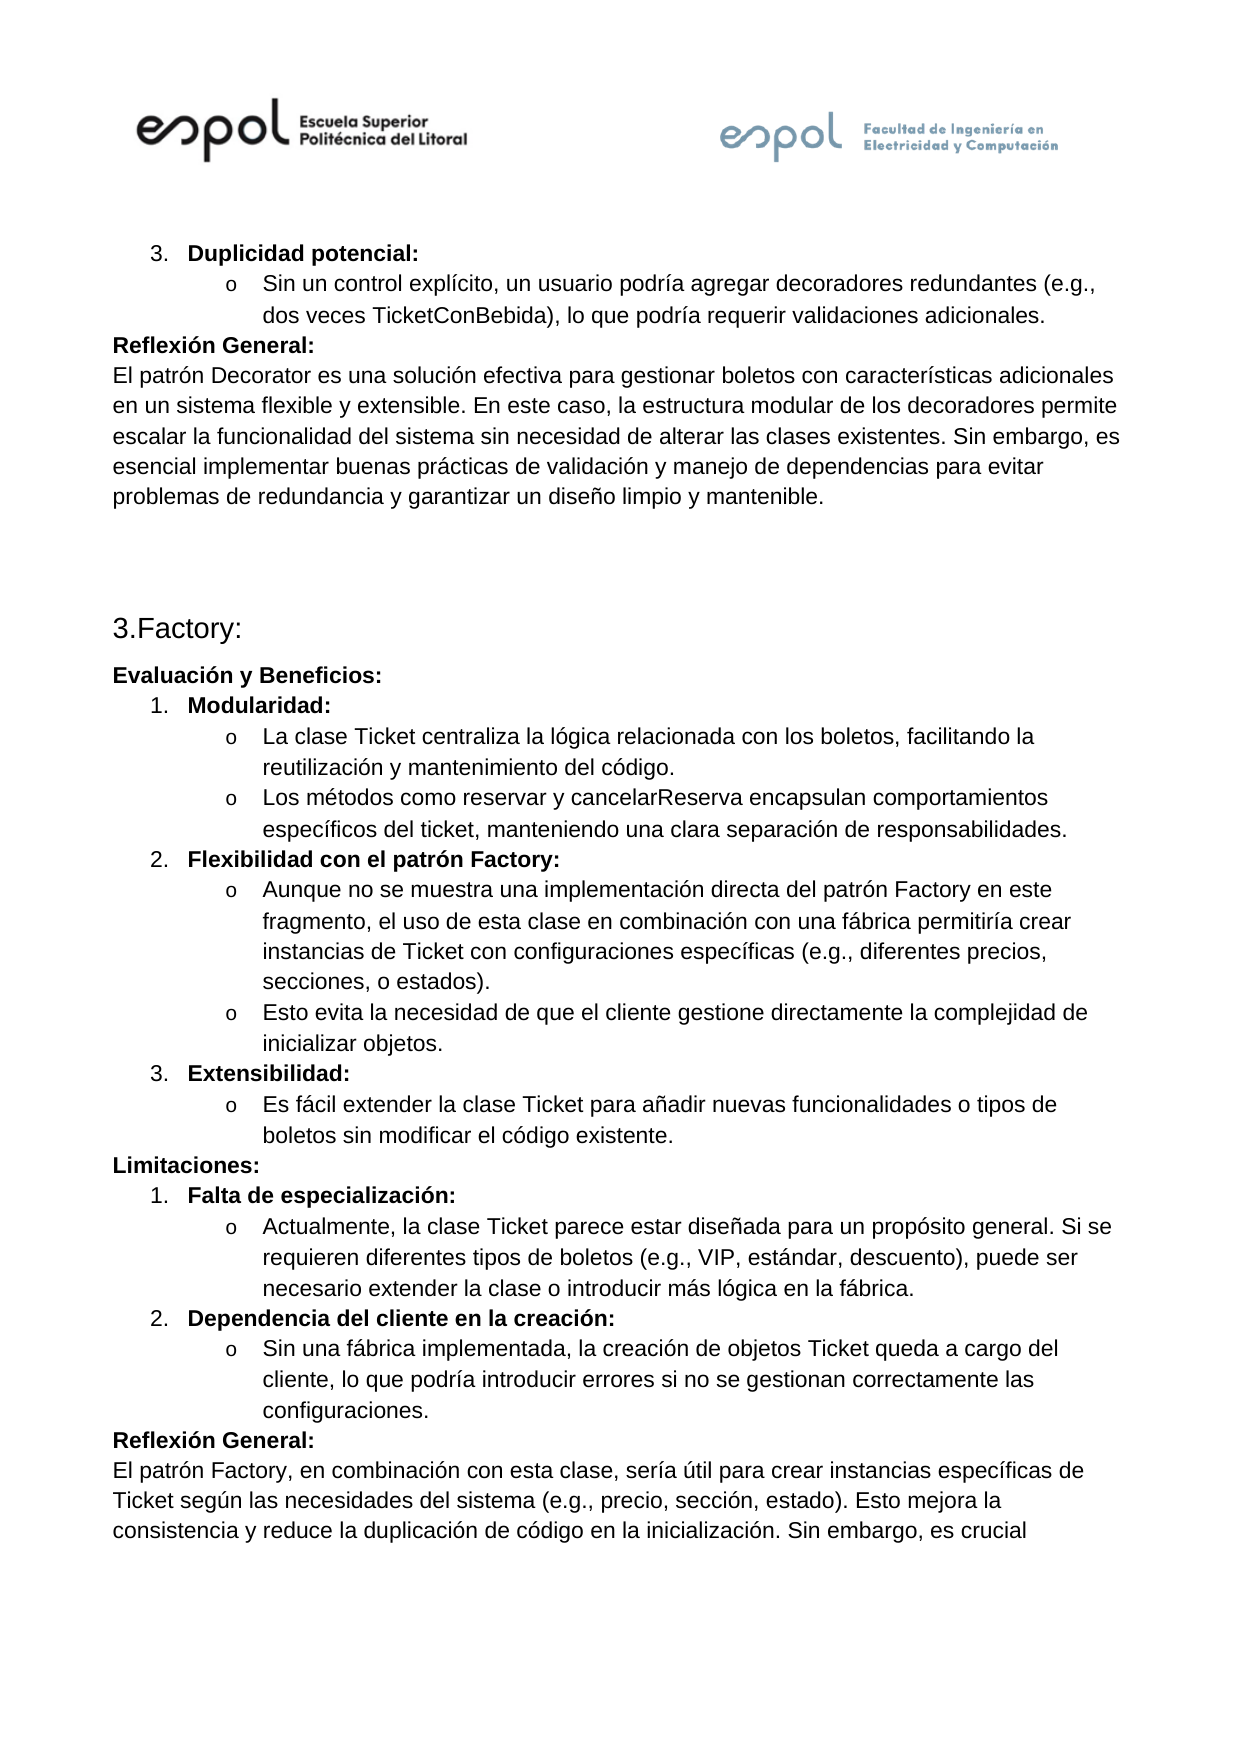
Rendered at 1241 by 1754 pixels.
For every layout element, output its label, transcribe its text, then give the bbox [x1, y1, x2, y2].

list Modularidad: [150, 692, 1128, 719]
list Extensibilidad: [150, 1060, 1128, 1087]
list Esto evita la necesidad de que el cliente gestione directamente la complejidad de inicializar objetos. [225, 998, 1128, 1056]
text Reflexión General: [112, 1427, 1128, 1453]
list Sin una fábrica implementada, la creación de objetos Ticket queda a cargo del cliente, lo que podría introducir errores si no se gestionan correctamente las configuraciones. [225, 1335, 1128, 1423]
list Sin un control explícito, un usuario podría agregar decoradores redundantes (e.g., dos veces TicketConBebida), lo que podría requerir validaciones adicionales. [225, 270, 1128, 328]
text El patrón Decorator es una solución efectiva para gestionar boletos con características adicionales en un sistema flexible y extensible. En este caso, la estructura modular de los decoradores permite escalar la funcionalidad del sistema sin necesidad de alterar las clases existentes. Sin embargo, es esencial implementar buenas prácticas de validación y manejo de dependencias para evitar problemas de redundancia y garantizar un diseño limpio y mantenible. [112, 362, 1128, 509]
list La clase Ticket centraliza la lógica relacionada con los boletos, facilitando la reutilización y mantenimiento del código. [225, 723, 1128, 781]
list Dependencia del cliente en la creación: [150, 1305, 1128, 1331]
list Actualmente, la clase Ticket parece estar diseñada para un propósito general. Si se requieren diferentes tipos de boletos (e.g., VIP, estándar, descuento), puede ser necesario extender la clase o introducir más lógica en la fábrica. [225, 1213, 1128, 1301]
text Reflexión General: [112, 332, 1128, 358]
list Duplicidad potencial: [150, 240, 1128, 266]
text Limitaciones: [112, 1152, 1128, 1179]
picture [112, 75, 493, 171]
list Flexibilidad con el patrón Factory: [150, 846, 1128, 872]
subtitle 3.Factory: [112, 611, 1128, 645]
list Falta de especialización: [150, 1182, 1128, 1209]
text Evaluación y Beneficios: [112, 662, 1128, 688]
list Aunque no se muestra una implementación directa del patrón Factory en este fragmento, el uso de esta clase en combinación con una fábrica permitiría crear instancias de Ticket con configuraciones específicas (e.g., diferentes precios, secciones, o estados). [225, 876, 1128, 995]
picture [693, 75, 1084, 197]
list Es fácil extender la clase Ticket para añadir nuevas funcionalidades o tipos de boletos sin modificar el código existente. [225, 1091, 1128, 1148]
list Los métodos como reservar y cancelarReserva encapsulan comportamientos específicos del ticket, manteniendo una clara separación de responsabilidades. [225, 784, 1128, 842]
